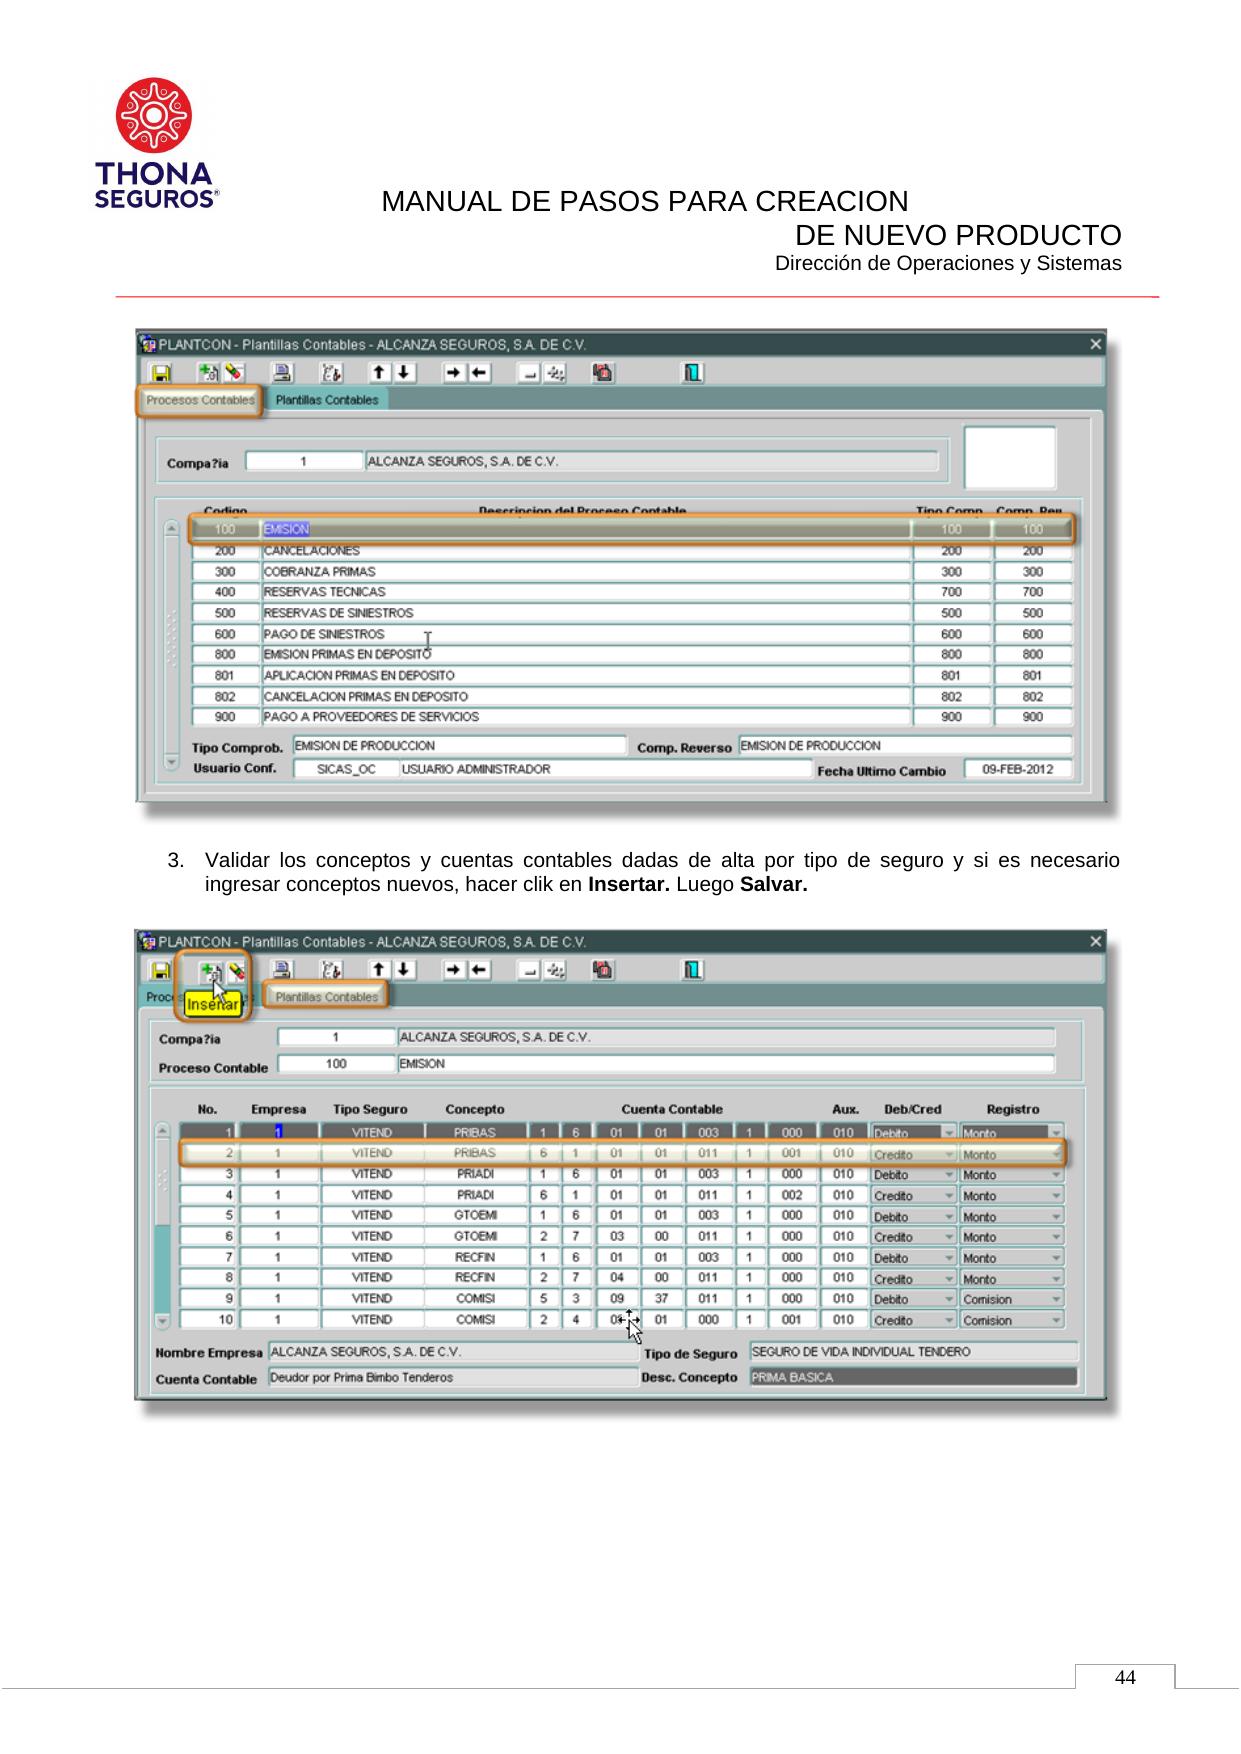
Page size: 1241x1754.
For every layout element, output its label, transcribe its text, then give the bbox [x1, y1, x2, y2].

picture [85, 73, 223, 212]
picture [129, 920, 1123, 1423]
list Validar los conceptos y cuentas contables dadas de alta por tipo de seguro y si es necesario ingresar conceptos nuevos, hacer clik en Insertar. Luego Salvar. [167, 848, 1122, 896]
picture [129, 323, 1123, 825]
